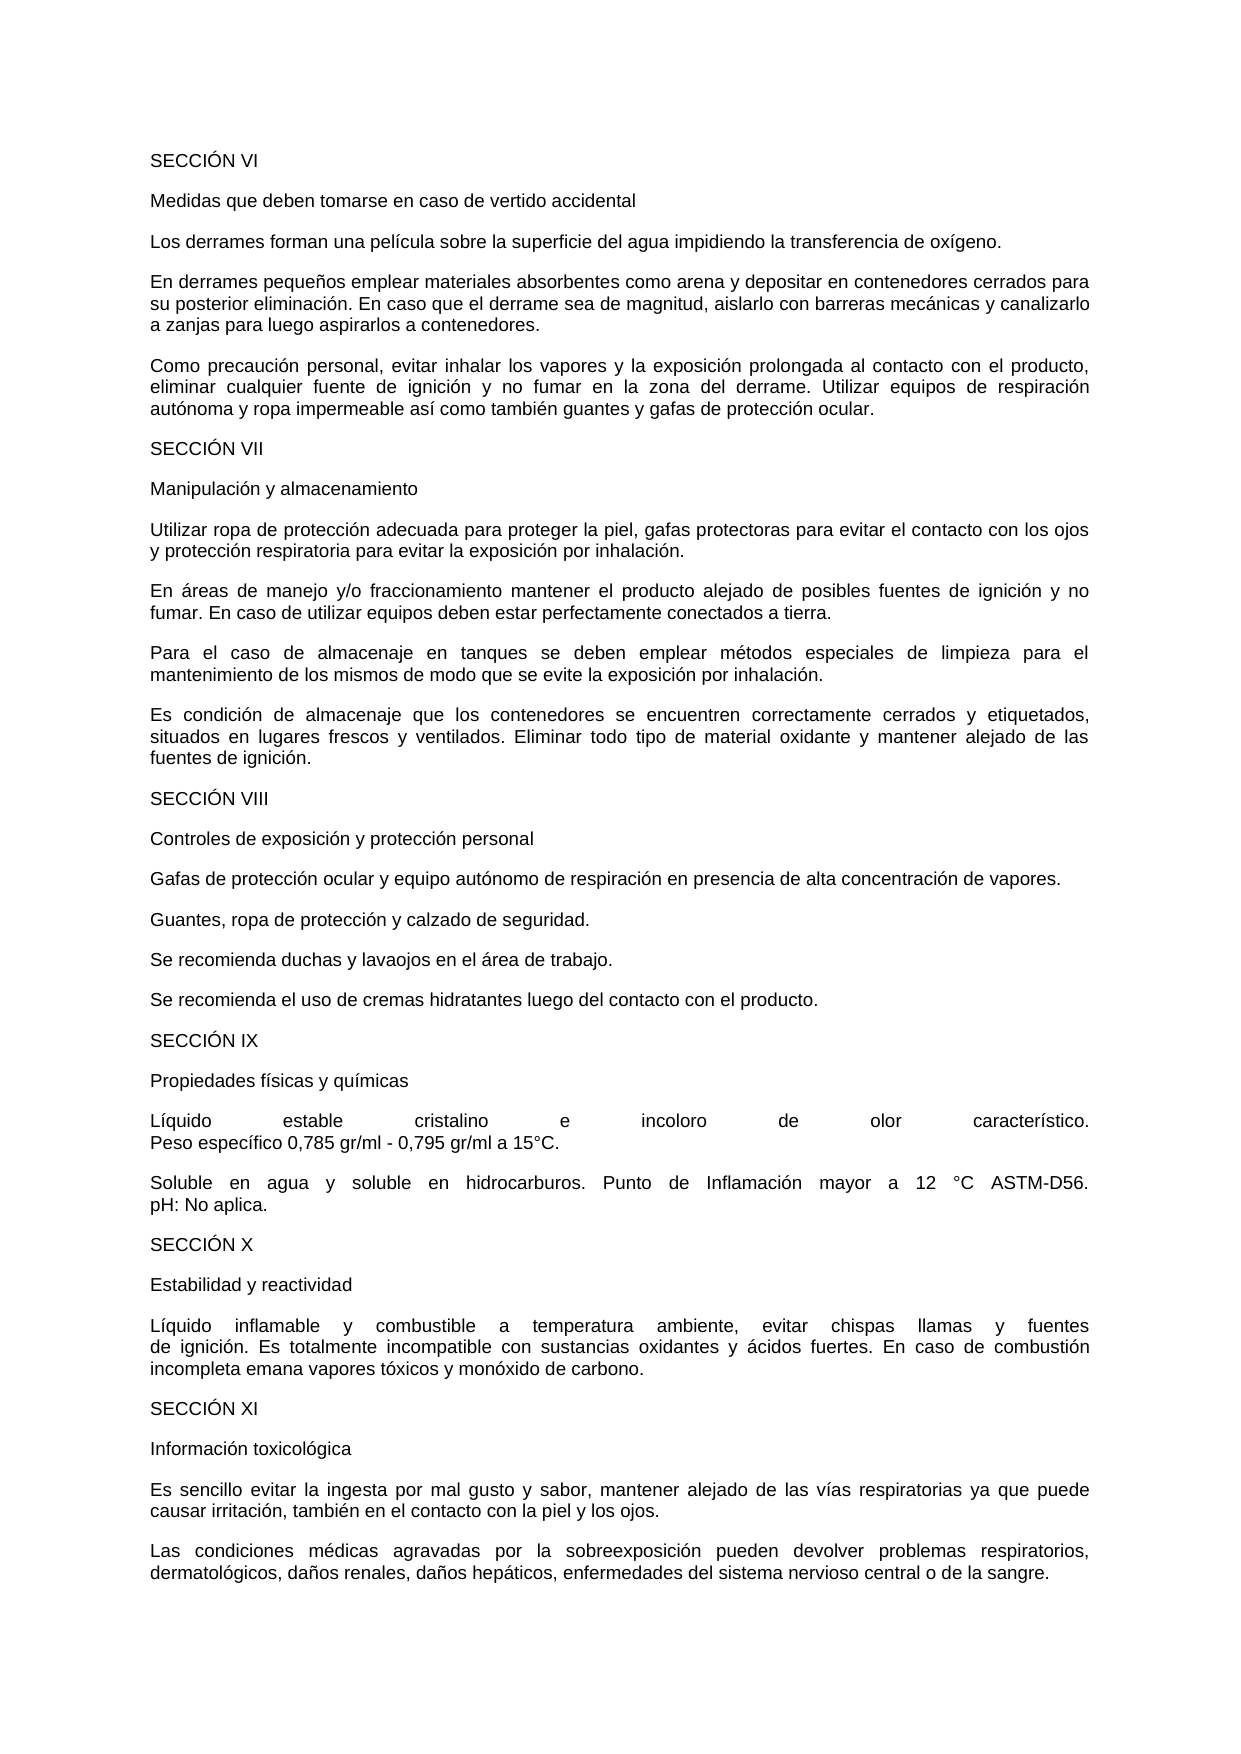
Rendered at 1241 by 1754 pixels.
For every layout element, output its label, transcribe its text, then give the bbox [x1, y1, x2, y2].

text Manipulación y almacenamiento [150, 478, 1090, 500]
text Utilizar ropa de protección adecuada para proteger la piel, gafas protectoras para evitar el contacto con los ojos y protección respiratoria para evitar la exposición por inhalación. [150, 518, 1090, 562]
text Medidas que deben tomarse en caso de vertido accidental [150, 190, 1090, 212]
text Controles de exposición y protección personal [150, 828, 1090, 849]
text SECCIÓN VII [150, 438, 1090, 459]
text Líquido inflamable y combustible a temperatura ambiente, evitar chispas llamas y fuentes de ignición. Es totalmente incompatible con sustancias oxidantes y ácidos fuertes. En caso de combustión incompleta emana vapores tóxicos y monóxido de carbono. [150, 1314, 1090, 1379]
text SECCIÓN X [150, 1234, 1090, 1255]
text SECCIÓN VIII [150, 787, 1090, 809]
text En derrames pequeños emplear materiales absorbentes como arena y depositar en contenedores cerrados para su posterior eliminación. En caso que el derrame sea de magnitud, aislarlo con barreras mecánicas y canalizarlo a zanjas para luego aspirarlos a contenedores. [150, 271, 1090, 336]
text SECCIÓN VI [150, 150, 1090, 172]
text Información toxicológica [150, 1438, 1090, 1460]
text Se recomienda duchas y lavaojos en el área de trabajo. [150, 949, 1090, 970]
text Propiedades físicas y químicas [150, 1070, 1090, 1091]
text Es sencillo evitar la ingesta por mal gusto y sabor, mantener alejado de las vías respiratorias ya que puede causar irritación, también en el contacto con la piel y los ojos. [150, 1478, 1090, 1522]
text Líquido estable cristalino e incoloro de olor característico. Peso específico 0,785 gr/ml - 0,795 gr/ml a 15°C. [150, 1110, 1090, 1153]
text Los derrames forman una película sobre la superficie del agua impidiendo la transferencia de oxígeno. [150, 231, 1090, 252]
text En áreas de manejo y/o fraccionamiento mantener el producto alejado de posibles fuentes de ignición y no fumar. En caso de utilizar equipos deben estar perfectamente conectados a tierra. [150, 580, 1090, 623]
text SECCIÓN XI [150, 1398, 1090, 1419]
text Se recomienda el uso de cremas hidratantes luego del contacto con el producto. [150, 989, 1090, 1011]
text Guantes, ropa de protección y calzado de seguridad. [150, 908, 1090, 930]
text SECCIÓN IX [150, 1029, 1090, 1051]
text Las condiciones médicas agravadas por la sobreexposición pueden devolver problemas respiratorios, dermatológicos, daños renales, daños hepáticos, enfermedades del sistema nervioso central o de la sangre. [150, 1540, 1090, 1583]
text Para el caso de almacenaje en tanques se deben emplear métodos especiales de limpieza para el mantenimiento de los mismos de modo que se evite la exposición por inhalación. [150, 642, 1090, 685]
text Gafas de protección ocular y equipo autónomo de respiración en presencia de alta concentración de vapores. [150, 868, 1090, 890]
text Como precaución personal, evitar inhalar los vapores y la exposición prolongada al contacto con el producto, eliminar cualquier fuente de ignición y no fumar en la zona del derrame. Utilizar equipos de respiración autónoma y ropa impermeable así como también guantes y gafas de protección ocular. [150, 354, 1090, 419]
text Estabilidad y reactividad [150, 1274, 1090, 1296]
text Soluble en agua y soluble en hidrocarburos. Punto de Inflamación mayor a 12 °C ASTM-D56. pH: No aplica. [150, 1172, 1090, 1215]
text Es condición de almacenaje que los contenedores se encuentren correctamente cerrados y etiquetados, situados en lugares frescos y ventilados. Eliminar todo tipo de material oxidante y mantener alejado de las fuentes de ignición. [150, 704, 1090, 769]
